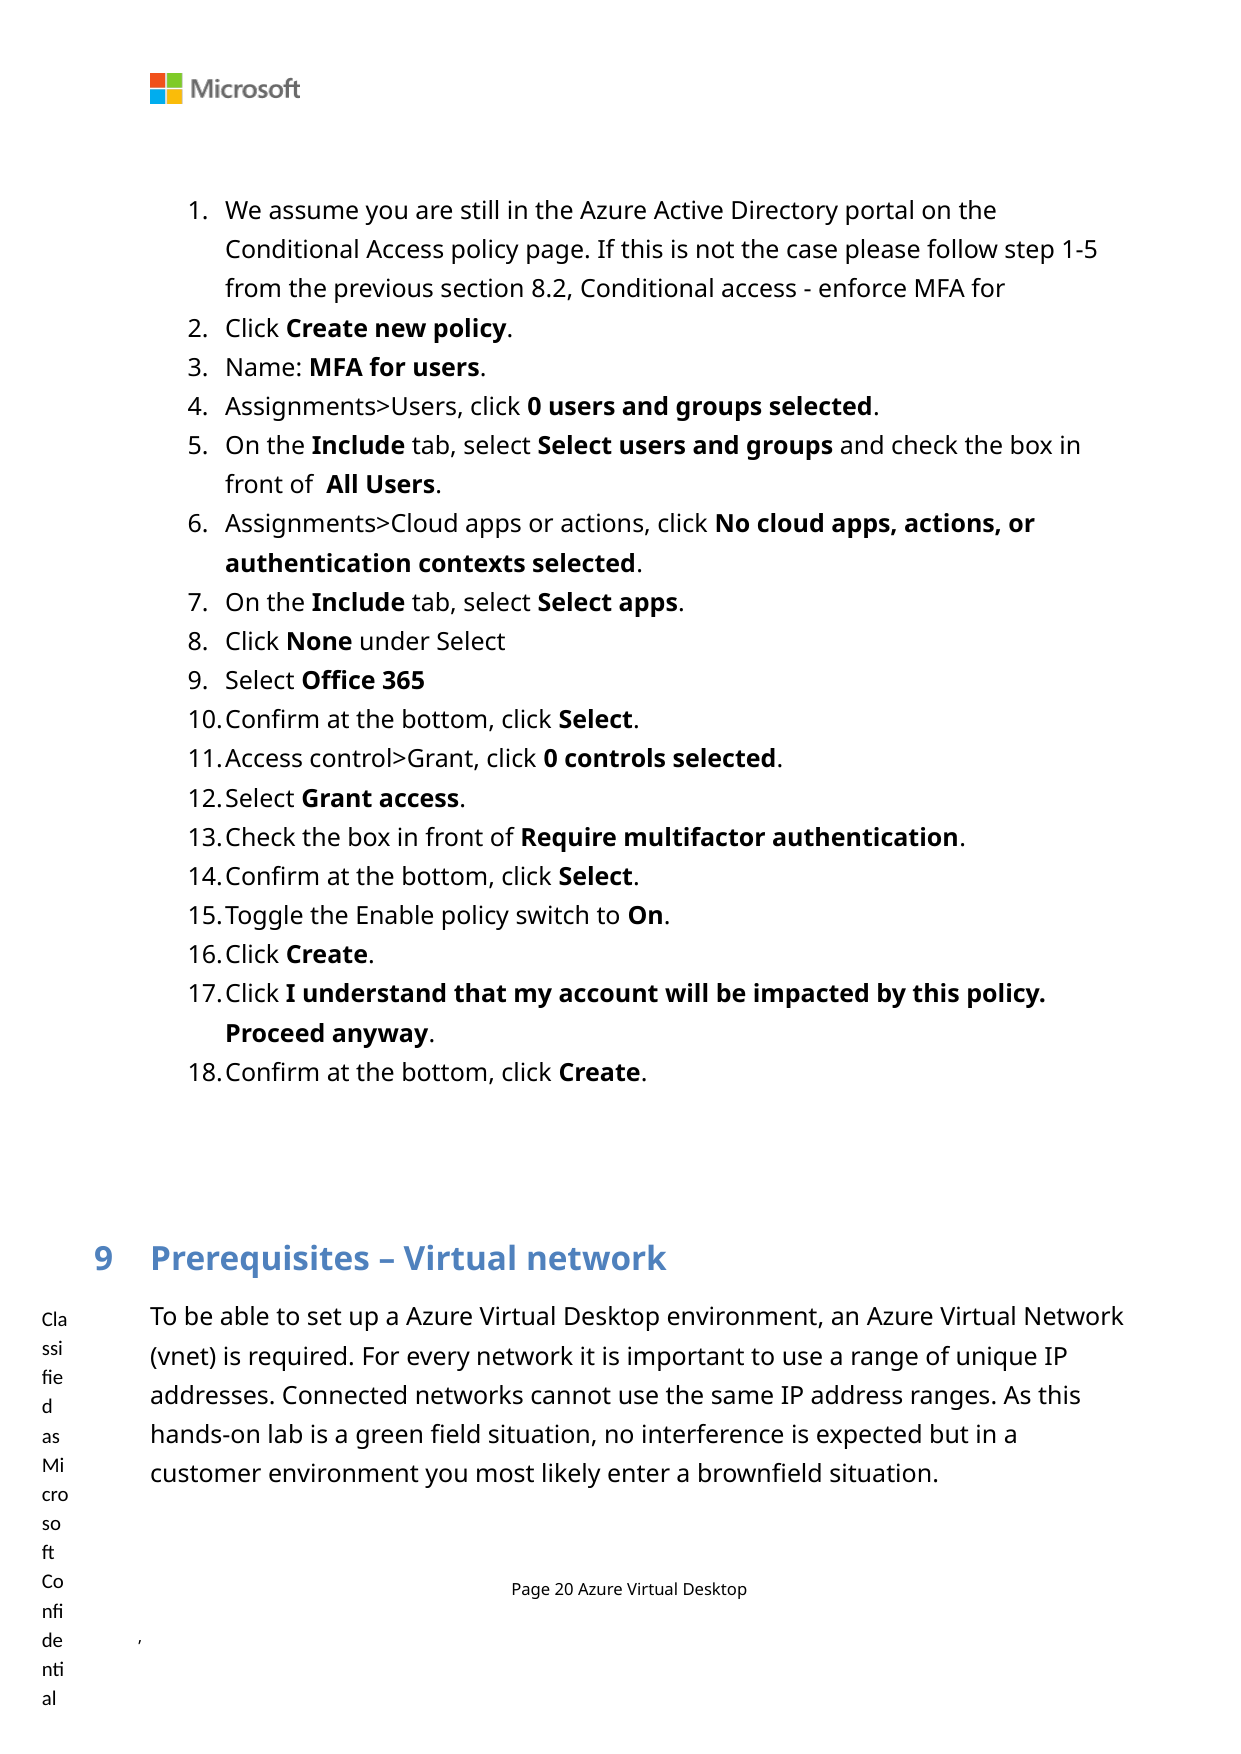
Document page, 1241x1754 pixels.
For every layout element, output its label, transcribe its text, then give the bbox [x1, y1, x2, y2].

list Confirm at the bottom, click Select. [187, 858, 1132, 893]
list Name: MFA for users. [187, 349, 1132, 383]
list Assignments>Cloud apps or actions, click No cloud apps, actions, or authentication contexts selected. [187, 506, 1132, 579]
subtitle Prerequisites – Virtual network [94, 1234, 1132, 1280]
list Click None under Select [187, 623, 1132, 658]
list Click Create. [187, 937, 1132, 971]
text To be able to set up a Azure Virtual Desktop environment, an Azure Virtual Network (vnet) is required. For every network it is important to use a range of unique IP addresses. Connected networks cannot use the same IP address ranges. As this hands-on lab is a green field situation, no interference is expected but in a customer environment you most likely enter a brownfield situation. [150, 1299, 1132, 1490]
list Select Office 365 [187, 663, 1132, 697]
list Confirm at the bottom, click Create. [187, 1054, 1132, 1088]
list Click Create new policy. [187, 310, 1132, 344]
list We assume you are still in the Azure Active Directory portal on the Conditional Access policy page. If this is not the case please follow step 1-5 from the previous section , Conditional access - enforce MFA for [187, 193, 1132, 305]
list On the Include tab, select Select users and groups and check the box in front of All Users. [187, 428, 1132, 501]
list Select Grant access. [187, 780, 1132, 814]
list Click I understand that my account will be impacted by this policy. Proceed anyway. [187, 976, 1132, 1049]
list Confirm at the bottom, click Select. [187, 702, 1132, 736]
list On the Include tab, select Select apps. [187, 584, 1132, 618]
list Assignments>Users, click 0 users and groups selected. [187, 388, 1132, 423]
list Toggle the Enable policy switch to On. [187, 898, 1132, 932]
picture [150, 73, 300, 105]
list Check the box in front of Require multifactor authentication. [187, 819, 1132, 853]
list Access control>Grant, click 0 controls selected. [187, 741, 1132, 775]
